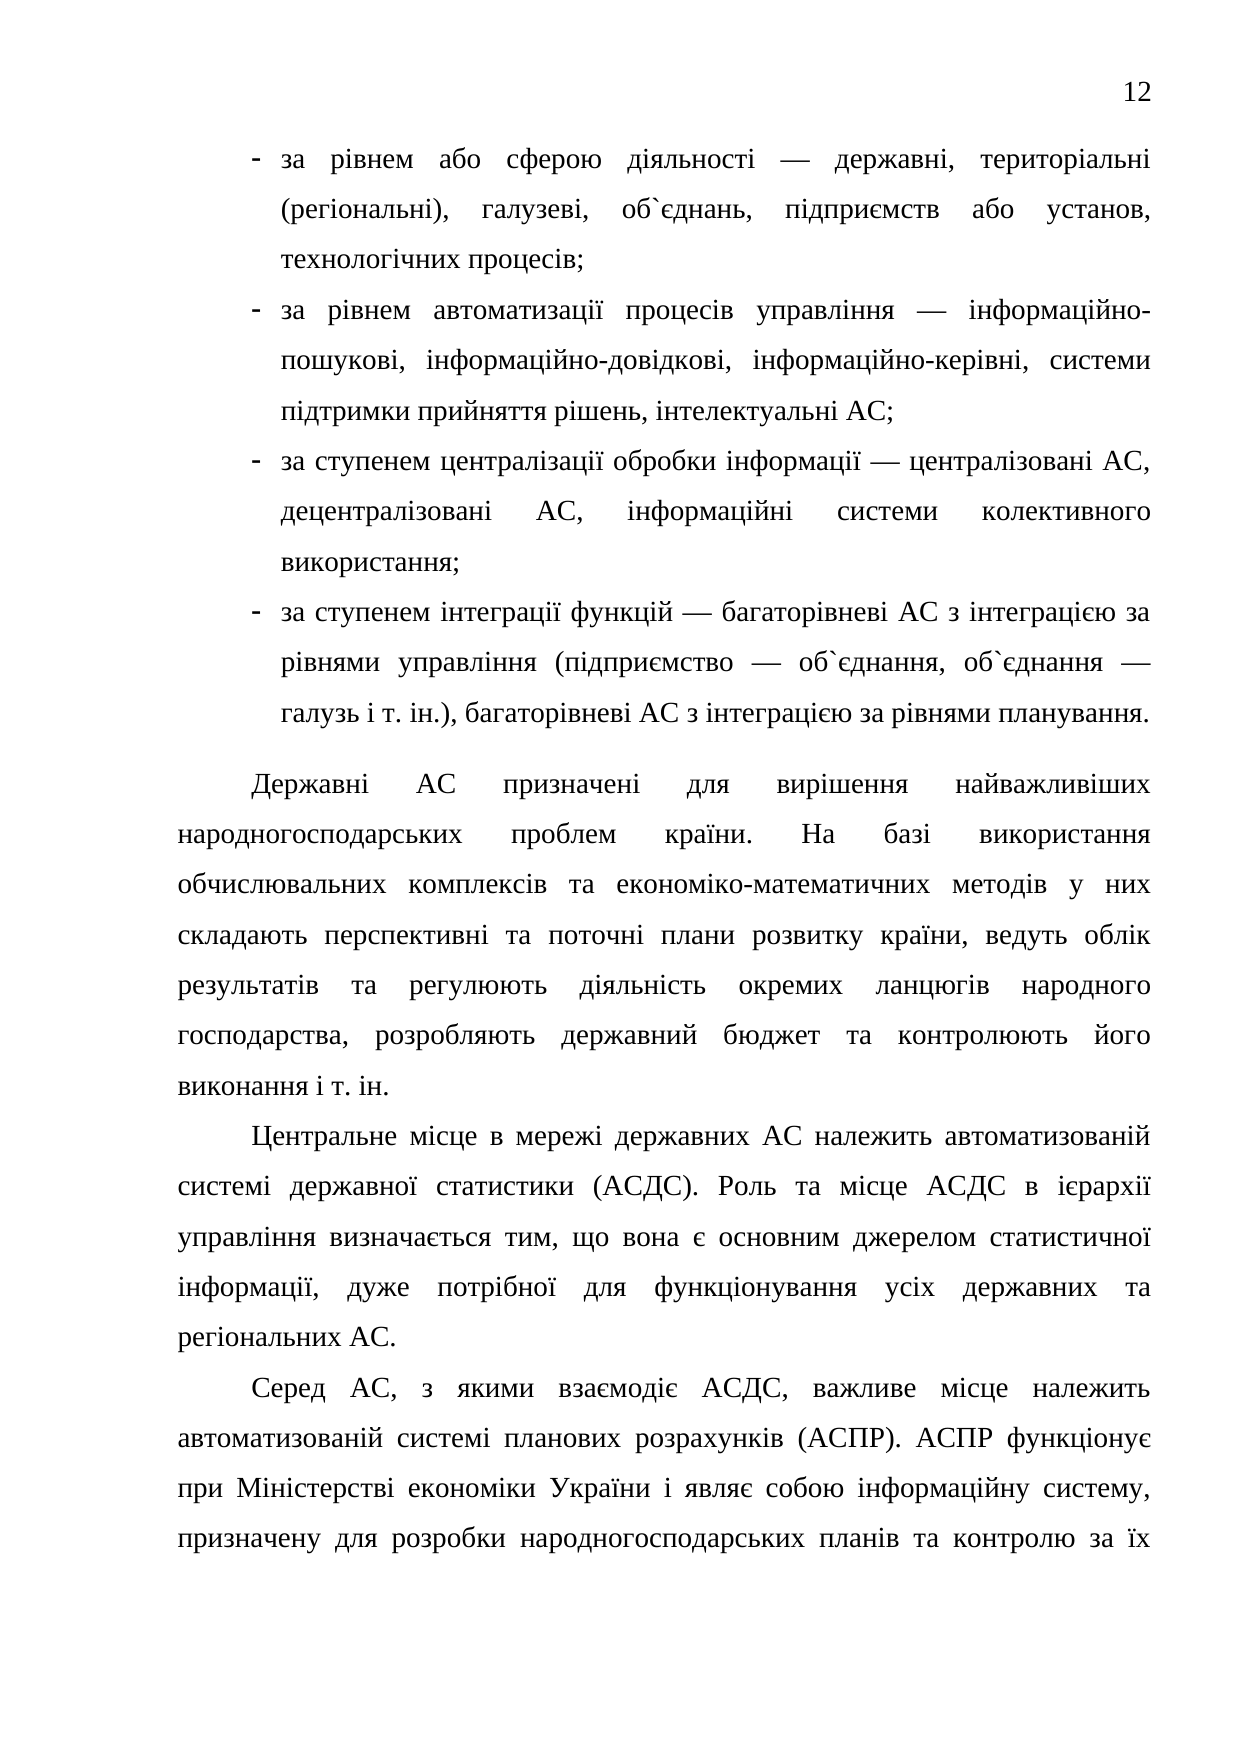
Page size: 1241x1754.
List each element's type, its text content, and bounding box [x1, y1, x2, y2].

list за рівнем або сферою діяльності — державні, територіальні (регіональні), галузеві, об`єднань, підприємств або установ, технологічних процесів; [251, 141, 1152, 275]
text Центральне місце в мережі державних АС належить автоматизованій системі державної статистики (АСДС). Роль та місце АСДС в ієрархії управління визначається тим, що вона є основним джерелом статистичної інформації, дуже потрібної для функціонування усіх державних та регіональних АС. [177, 1118, 1152, 1353]
list за ступенем інтеграції функцій — багаторівневі АС з інтеграцією за рівнями управління (підприємство — об`єднання, об`єднання — галузь і т. ін.), багаторівневі АС з інтеграцією за рівнями планування. [251, 594, 1152, 728]
text Державні АС призначені для вирішення найважливіших народногосподарських проблем країни. На базі використання обчислювальних комплексів та економіко-математичних методів у них складають перспективні та поточні плани розвитку країни, ведуть облік результатів та регулюють діяльність окремих ланцюгів народного господарства, розробляють державний бюджет та контролюють його виконання і т. ін. [177, 766, 1152, 1101]
list за ступенем централізації обробки інформації — централізовані АС, децентралізовані АС, інформаційні системи колективного використання; [251, 443, 1152, 577]
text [177, 1370, 1152, 1554]
list за рівнем автоматизації процесів управління — інформаційно-пошукові, інформаційно-довідкові, інформаційно-керівні, системи підтримки прийняття рішень, інтелектуальні АС; [251, 292, 1152, 426]
